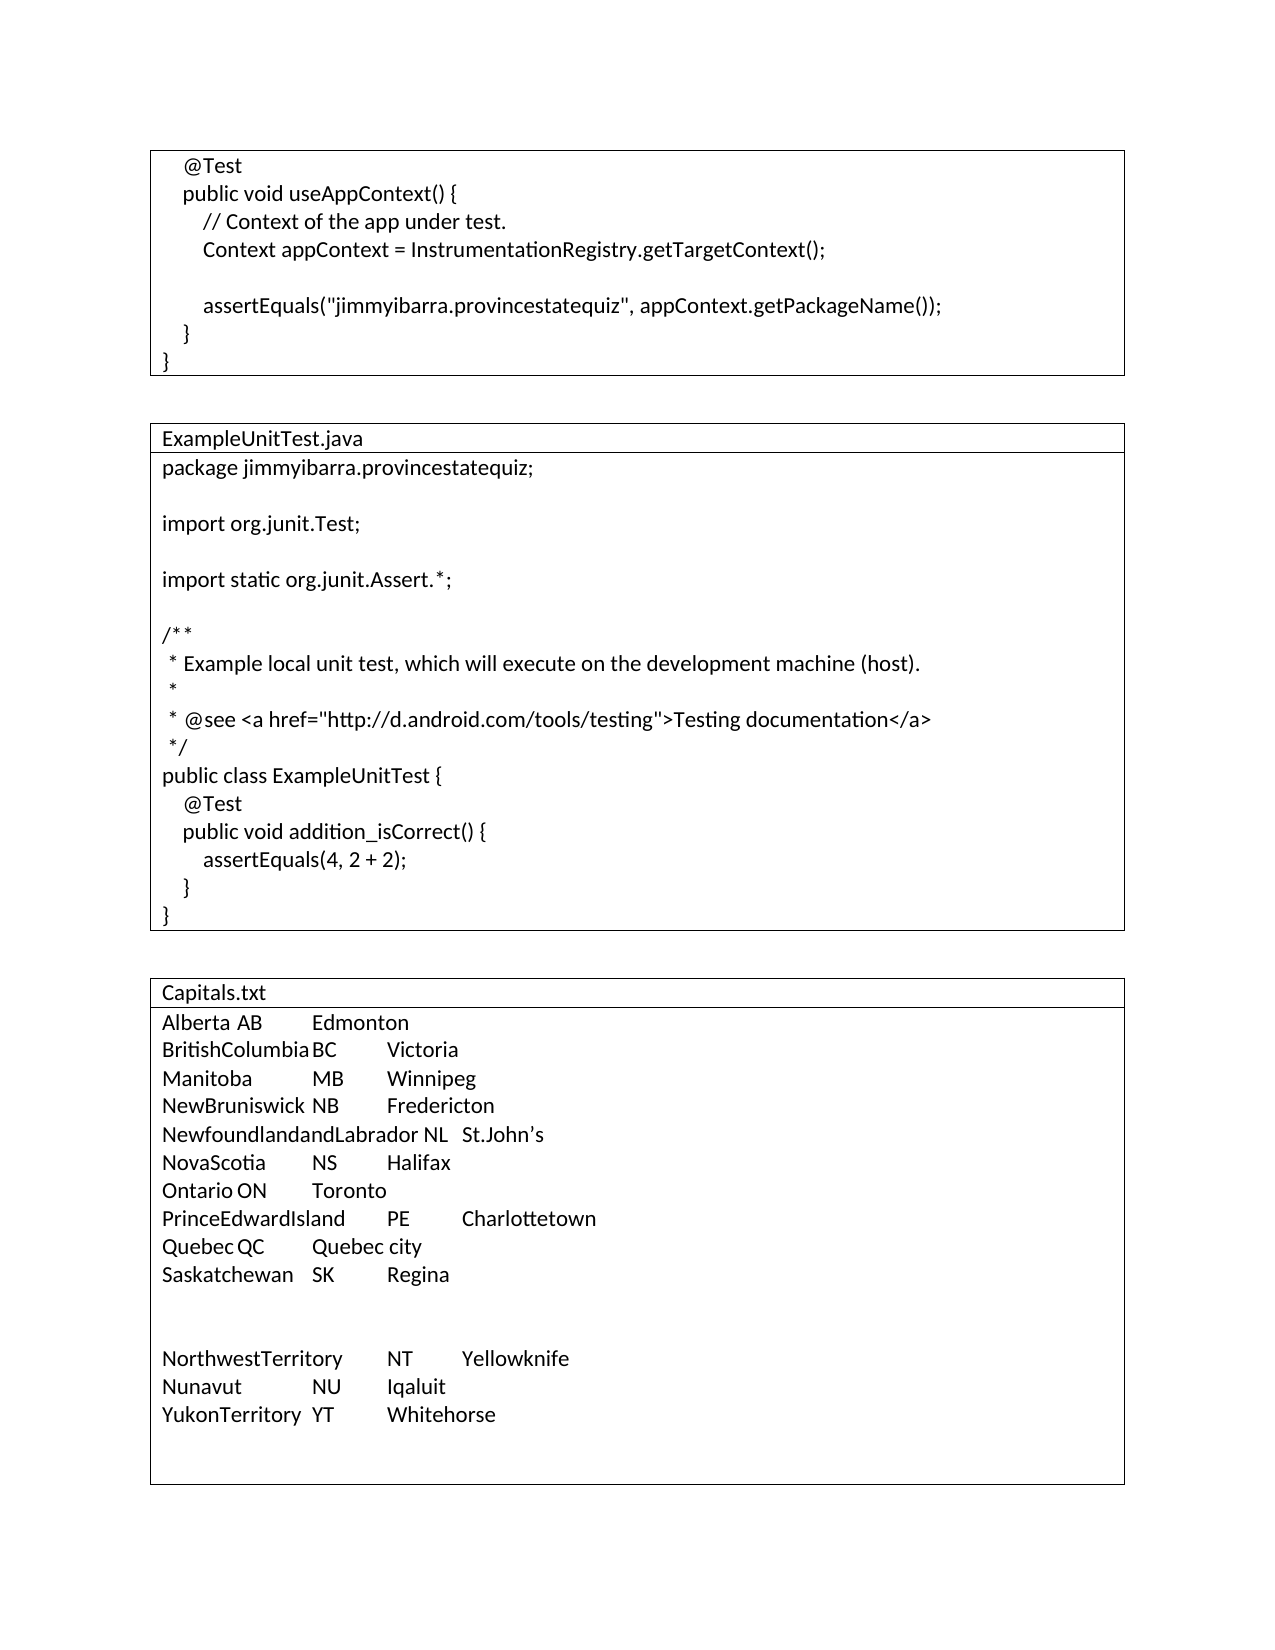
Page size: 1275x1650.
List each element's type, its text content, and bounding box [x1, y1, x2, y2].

table_header ExampleUnitTest.java [151, 424, 1124, 452]
table_cell package jimmyibarra.provincestatequiz; import org.junit.Test; import static org.junit.Assert.*; /** * Example local unit test, which will execute on the development machine (host). * * @see <a href="http://d.android.com/tools/testing">Testing documentation</a> */ public class ExampleUnitTest { @Test public void addition_isCorrect() { assertEquals(4, 2 + 2); } } [151, 453, 1124, 929]
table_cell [151, 1008, 1124, 1484]
table_header Capitals.txt [151, 979, 1124, 1007]
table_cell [151, 151, 1124, 375]
